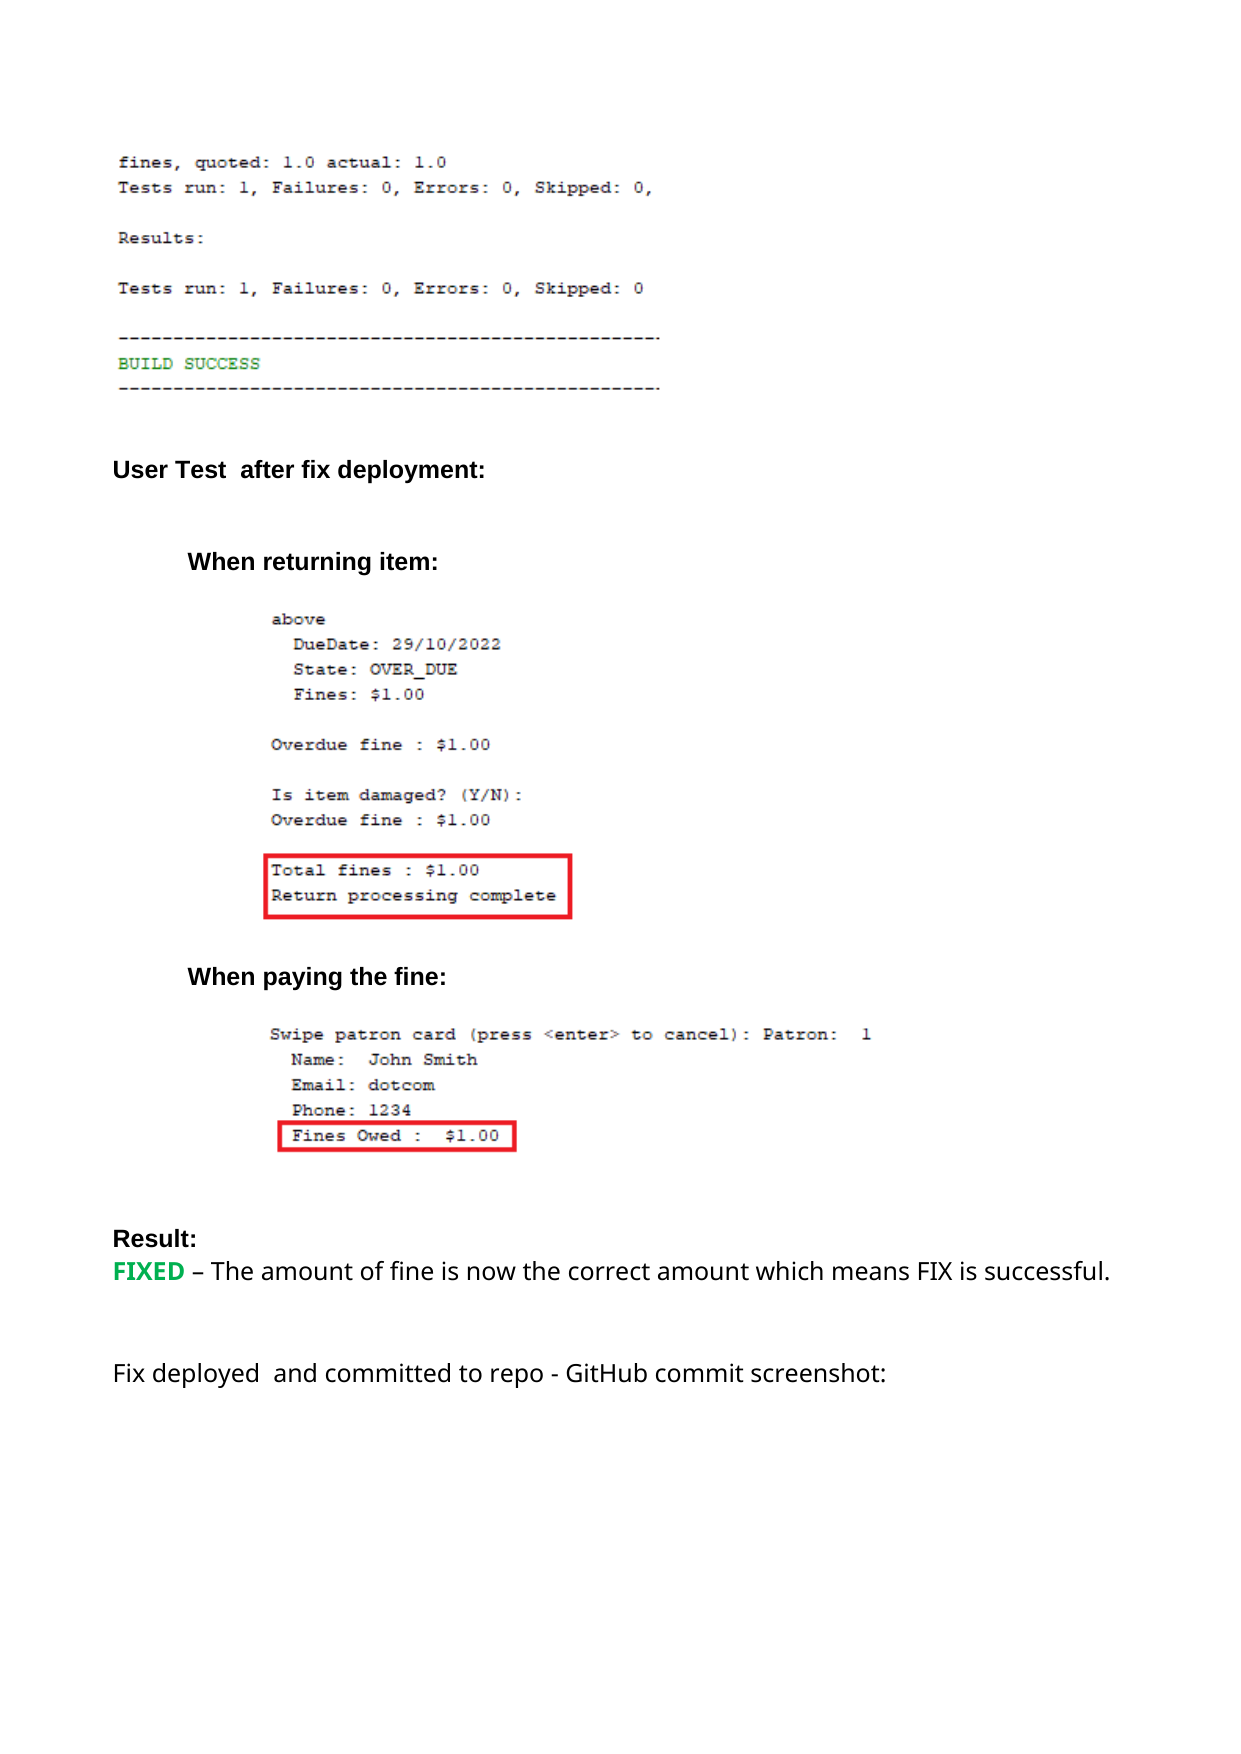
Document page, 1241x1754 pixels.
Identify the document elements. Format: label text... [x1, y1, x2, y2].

text User Test after fix deployment: [112, 455, 1128, 484]
text FIXED – The amount of fine is now the correct amount which means FIX is successful. [112, 1253, 1128, 1287]
picture [262, 1025, 880, 1157]
picture [112, 150, 660, 393]
text Result: [112, 1224, 1128, 1253]
text When returning item: [187, 547, 1128, 575]
text When paying the fine: [187, 962, 1128, 991]
picture [262, 609, 604, 929]
text Fix deployed and committed to repo - GitHub commit screenshot: [112, 1355, 1128, 1389]
